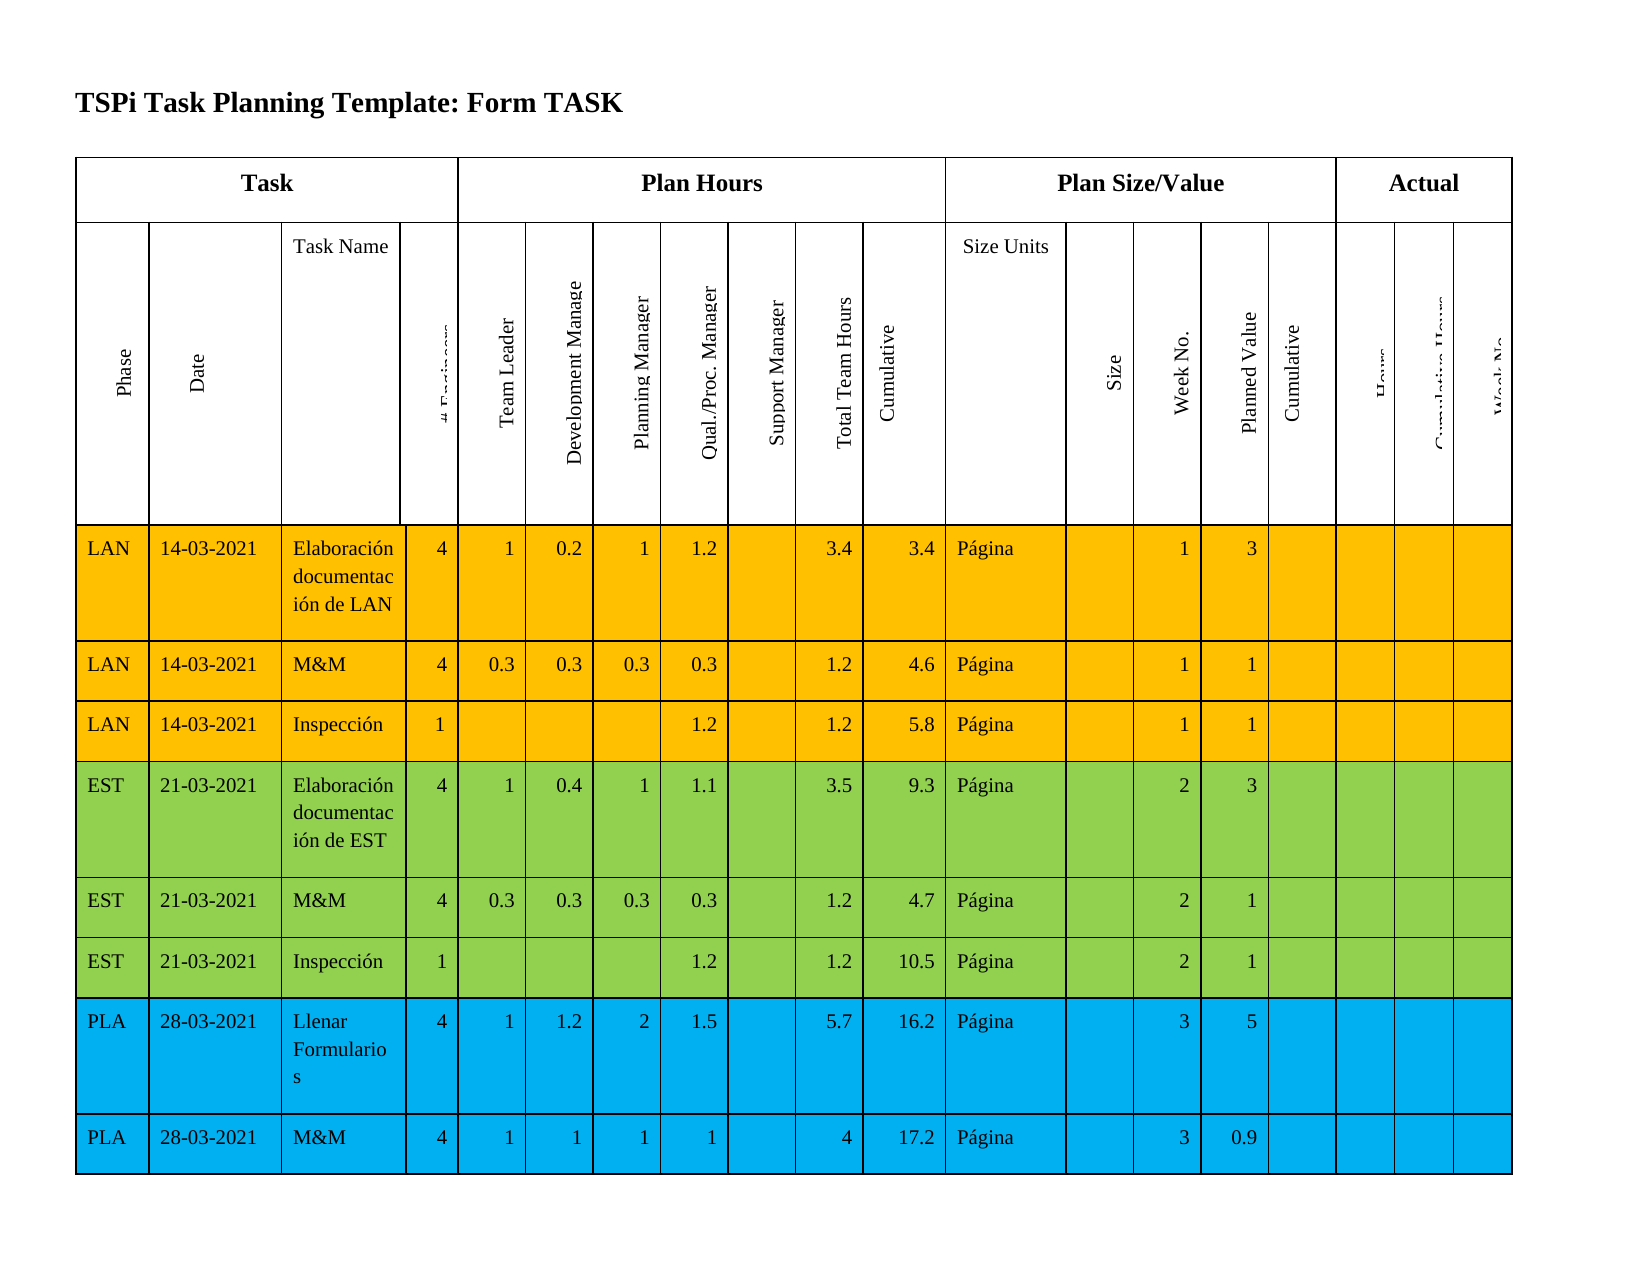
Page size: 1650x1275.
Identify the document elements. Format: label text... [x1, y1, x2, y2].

table_cell [729, 999, 795, 1113]
table_cell 1 [1202, 878, 1268, 937]
table_cell [1454, 526, 1511, 640]
table_cell Llenar Formularios [282, 999, 405, 1113]
table_cell 21-03-2021 [150, 762, 281, 876]
table_cell 3 [1202, 526, 1268, 640]
table_cell 9.3 [864, 762, 945, 876]
table_cell Página [946, 938, 1065, 997]
table_cell [729, 1115, 795, 1173]
table_cell 1 [459, 1115, 525, 1173]
table_cell EST [77, 762, 148, 876]
table_cell 10.5 [864, 938, 945, 997]
table_cell 1 [594, 526, 660, 640]
table_cell 16.2 [864, 999, 945, 1113]
table_cell 1.2 [661, 526, 727, 640]
table_cell [1395, 762, 1453, 876]
table_cell 1 [1202, 702, 1268, 761]
table_cell 3.4 [864, 526, 945, 640]
table_cell 1.2 [526, 999, 592, 1113]
table_cell [1337, 999, 1394, 1113]
table_cell 2 [1134, 762, 1200, 876]
table_cell [1269, 938, 1335, 997]
table_cell Total Team Hours [796, 223, 862, 524]
table_cell Size [1067, 223, 1133, 524]
table_cell Week No. [1454, 223, 1511, 524]
table_cell M&M [282, 878, 405, 937]
table_cell # Engineers [401, 223, 457, 524]
table_cell [1337, 878, 1394, 937]
table_cell [594, 702, 660, 761]
table_cell 1.2 [796, 702, 862, 761]
table_cell [1269, 642, 1335, 700]
table_cell 1 [1134, 642, 1200, 700]
table_cell Página [946, 1115, 1065, 1173]
table_header Plan Hours [459, 158, 945, 222]
table_cell [1067, 878, 1133, 937]
table_cell Página [946, 702, 1065, 761]
table_cell [1337, 762, 1394, 876]
table_cell [1454, 642, 1511, 700]
table_cell 21-03-2021 [150, 938, 281, 997]
table_cell 1 [661, 1115, 727, 1173]
table_cell [1395, 642, 1453, 700]
table_cell [594, 938, 660, 997]
table_cell 1 [594, 1115, 660, 1173]
table_cell 4 [407, 878, 457, 937]
table_cell 0.2 [526, 526, 592, 640]
table_cell 0.3 [459, 878, 525, 937]
table_cell Página [946, 878, 1065, 937]
table_cell 14-03-2021 [150, 702, 281, 761]
table_cell 17.2 [864, 1115, 945, 1173]
table_cell Cumulative Hours [1395, 223, 1453, 524]
table_cell [729, 938, 795, 997]
table_cell Planned Value [1202, 223, 1268, 524]
table_cell 4 [407, 762, 457, 876]
table_cell [1454, 762, 1511, 876]
table_cell 1.2 [796, 642, 862, 700]
table_cell Página [946, 642, 1065, 700]
table_cell 1.5 [661, 999, 727, 1113]
table_cell 2 [1134, 878, 1200, 937]
table_cell 0.3 [526, 642, 592, 700]
table_cell 0.3 [594, 878, 660, 937]
table_cell 1.2 [796, 878, 862, 937]
table_cell Página [946, 999, 1065, 1113]
table_cell [1269, 1115, 1335, 1173]
table_cell 0.3 [661, 642, 727, 700]
table_cell [1269, 702, 1335, 761]
table_cell [1454, 878, 1511, 937]
table_header Actual [1337, 158, 1511, 222]
text TSPi Task Planning Template: Form TASK [75, 85, 1575, 119]
table_cell 0.3 [459, 642, 525, 700]
table_cell [1454, 938, 1511, 997]
table_cell 0.3 [526, 878, 592, 937]
table_cell 3 [1134, 1115, 1200, 1173]
table_cell 0.3 [594, 642, 660, 700]
table_cell 4 [407, 526, 457, 640]
table_cell 1 [1134, 526, 1200, 640]
table_cell 1 [407, 702, 457, 761]
table_cell [1395, 999, 1453, 1113]
table_cell [729, 702, 795, 761]
table_cell Support Manager [729, 223, 795, 524]
table_cell [1454, 1115, 1511, 1173]
table_cell 1 [594, 762, 660, 876]
table_cell [729, 878, 795, 937]
table_cell EST [77, 938, 148, 997]
table_cell 1.1 [661, 762, 727, 876]
table_cell 1 [459, 762, 525, 876]
table_cell Planning Manager [594, 223, 660, 524]
table_cell Elaboración documentación de LAN [282, 526, 405, 640]
table_cell [1337, 702, 1394, 761]
table_cell 1 [1134, 702, 1200, 761]
table_cell Página [946, 526, 1065, 640]
table_cell [1067, 999, 1133, 1113]
table_cell EST [77, 878, 148, 937]
table_cell LAN [77, 642, 148, 700]
table_cell Inspección [282, 938, 405, 997]
table_cell Phase [77, 223, 148, 524]
table_cell 1.2 [661, 938, 727, 997]
table_cell Size Units [946, 223, 1065, 524]
table_cell [459, 938, 525, 997]
table_cell 4 [407, 999, 457, 1113]
table_cell [526, 938, 592, 997]
table_cell [1067, 938, 1133, 997]
table_cell 1.2 [796, 938, 862, 997]
table_cell Week No. [1134, 223, 1200, 524]
table_cell [1454, 999, 1511, 1113]
table_cell 2 [1134, 938, 1200, 997]
table_cell Qual./Proc. Manager [661, 223, 727, 524]
table_cell LAN [77, 526, 148, 640]
table_cell 4 [407, 642, 457, 700]
table_cell 5 [1202, 999, 1268, 1113]
table_cell 3.5 [796, 762, 862, 876]
table_cell PLA [77, 1115, 148, 1173]
table_cell [1067, 642, 1133, 700]
table_cell Date [150, 223, 281, 524]
table_cell [1269, 762, 1335, 876]
table_cell [1337, 526, 1394, 640]
table_cell 3.4 [796, 526, 862, 640]
table_cell 1.2 [661, 702, 727, 761]
table_cell 5.7 [796, 999, 862, 1113]
table_cell 1 [407, 938, 457, 997]
table_cell [729, 762, 795, 876]
table_cell [1454, 702, 1511, 761]
table_cell 4 [407, 1115, 457, 1173]
table_cell [1395, 526, 1453, 640]
table_header Plan Size/Value [946, 158, 1335, 222]
table_cell 1 [1202, 642, 1268, 700]
table_cell Task Name [282, 223, 399, 524]
table_cell 0.3 [661, 878, 727, 937]
table_cell Cumulative PV [1269, 223, 1335, 524]
table_cell 3 [1202, 762, 1268, 876]
table_cell [1067, 702, 1133, 761]
table_cell [1337, 938, 1394, 997]
table_cell 4.7 [864, 878, 945, 937]
table_cell 14-03-2021 [150, 526, 281, 640]
table_cell [1269, 526, 1335, 640]
table_cell [1395, 702, 1453, 761]
table_cell 5.8 [864, 702, 945, 761]
table_cell 4 [796, 1115, 862, 1173]
table_cell [1067, 762, 1133, 876]
table_cell 21-03-2021 [150, 878, 281, 937]
table_cell 1 [459, 526, 525, 640]
table_cell [459, 702, 525, 761]
table_cell M&M [282, 1115, 405, 1173]
table_cell PLA [77, 999, 148, 1113]
table_cell [526, 702, 592, 761]
table_cell [1395, 938, 1453, 997]
table_cell [1337, 642, 1394, 700]
table_cell 2 [594, 999, 660, 1113]
table_cell [729, 526, 795, 640]
table_cell 28-03-2021 [150, 1115, 281, 1173]
table_cell [1067, 526, 1133, 640]
table_cell Página [946, 762, 1065, 876]
table_cell Team Leader [459, 223, 525, 524]
table_cell [1269, 999, 1335, 1113]
table_cell Inspección [282, 702, 405, 761]
table_header Task [77, 158, 457, 222]
table_cell [729, 642, 795, 700]
table_cell 28-03-2021 [150, 999, 281, 1113]
table_cell 0.9 [1202, 1115, 1268, 1173]
table_cell 1 [526, 1115, 592, 1173]
table_cell 14-03-2021 [150, 642, 281, 700]
table_cell Hours [1337, 223, 1394, 524]
table_cell [1269, 878, 1335, 937]
table_cell 3 [1134, 999, 1200, 1113]
table_cell LAN [77, 702, 148, 761]
table_cell [1067, 1115, 1133, 1173]
table_cell 1 [459, 999, 525, 1113]
table_cell 1 [1202, 938, 1268, 997]
table_cell Cumulative Hours [864, 223, 945, 524]
table_cell Elaboración documentación de EST [282, 762, 405, 876]
table_cell [1337, 1115, 1394, 1173]
table_cell [1395, 878, 1453, 937]
table_cell 4.6 [864, 642, 945, 700]
table_cell [1395, 1115, 1453, 1173]
table_cell Development Manage [526, 223, 592, 524]
table_cell M&M [282, 642, 405, 700]
table_cell 0.4 [526, 762, 592, 876]
